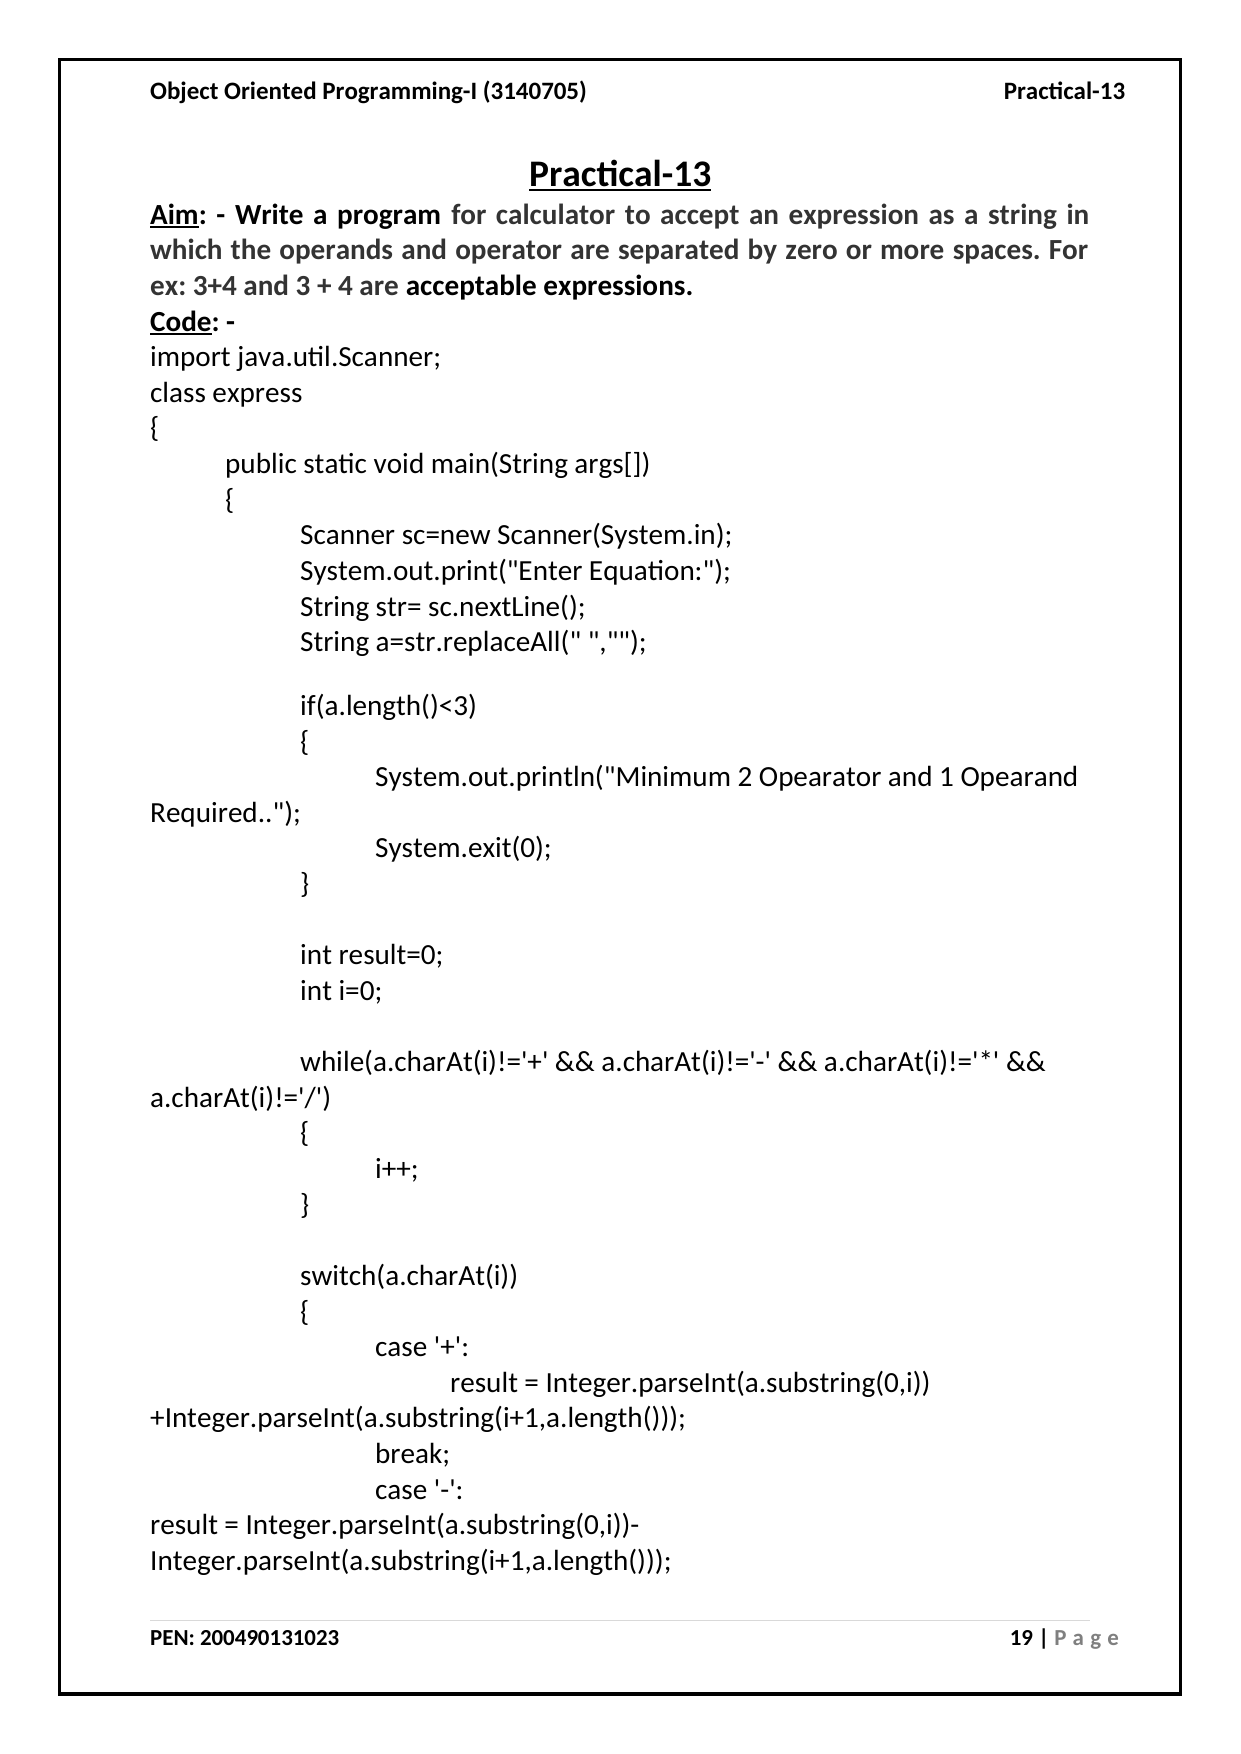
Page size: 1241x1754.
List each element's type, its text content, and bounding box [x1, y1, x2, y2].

text int i=0; [150, 972, 1090, 1008]
text public static void main(String args[]) [150, 445, 1090, 481]
text if(a.length()<3) [150, 687, 1090, 723]
text result = Integer.parseInt(a.substring(0,i))-Integer.parseInt(a.substring(i+1,a.length())); [150, 1506, 1090, 1578]
text Scanner sc=new Scanner(System.in); [150, 516, 1090, 552]
text int result=0; [150, 936, 1090, 972]
text break; [150, 1435, 1090, 1471]
text { [150, 723, 1090, 758]
text Aim: - Write a program for calculator to accept an expression as a string in which the operands and operator are separated by zero or more spaces. For ex: 3+4 and 3 + 4 are acceptable expressions. [150, 196, 1090, 303]
text switch(a.charAt(i)) [150, 1257, 1090, 1293]
text } [150, 1186, 1090, 1221]
text System.out.print("Enter Equation:"); [150, 552, 1090, 588]
text Practical-13 [150, 150, 1090, 196]
text result = Integer.parseInt(a.substring(0,i))+Integer.parseInt(a.substring(i+1,a.length())); [150, 1364, 1090, 1435]
text i++; [150, 1150, 1090, 1186]
text String a=str.replaceAll(" ",""); [150, 623, 1090, 659]
text System.out.println("Minimum 2 Opearator and 1 Opearand Required.."); [150, 758, 1090, 829]
text class express [150, 374, 1090, 409]
text Code: - [150, 303, 1090, 338]
text { [150, 409, 1090, 445]
text while(a.charAt(i)!='+' && a.charAt(i)!='-' && a.charAt(i)!='*' && a.charAt(i)!='/') [150, 1043, 1090, 1114]
text { [150, 481, 1090, 516]
text { [150, 1114, 1090, 1150]
text String str= sc.nextLine(); [150, 588, 1090, 623]
text import java.util.Scanner; [150, 338, 1090, 374]
text { [150, 1293, 1090, 1328]
text System.exit(0); [150, 829, 1090, 865]
text case '-': [150, 1471, 1090, 1506]
text } [150, 865, 1090, 901]
text case '+': [150, 1328, 1090, 1364]
